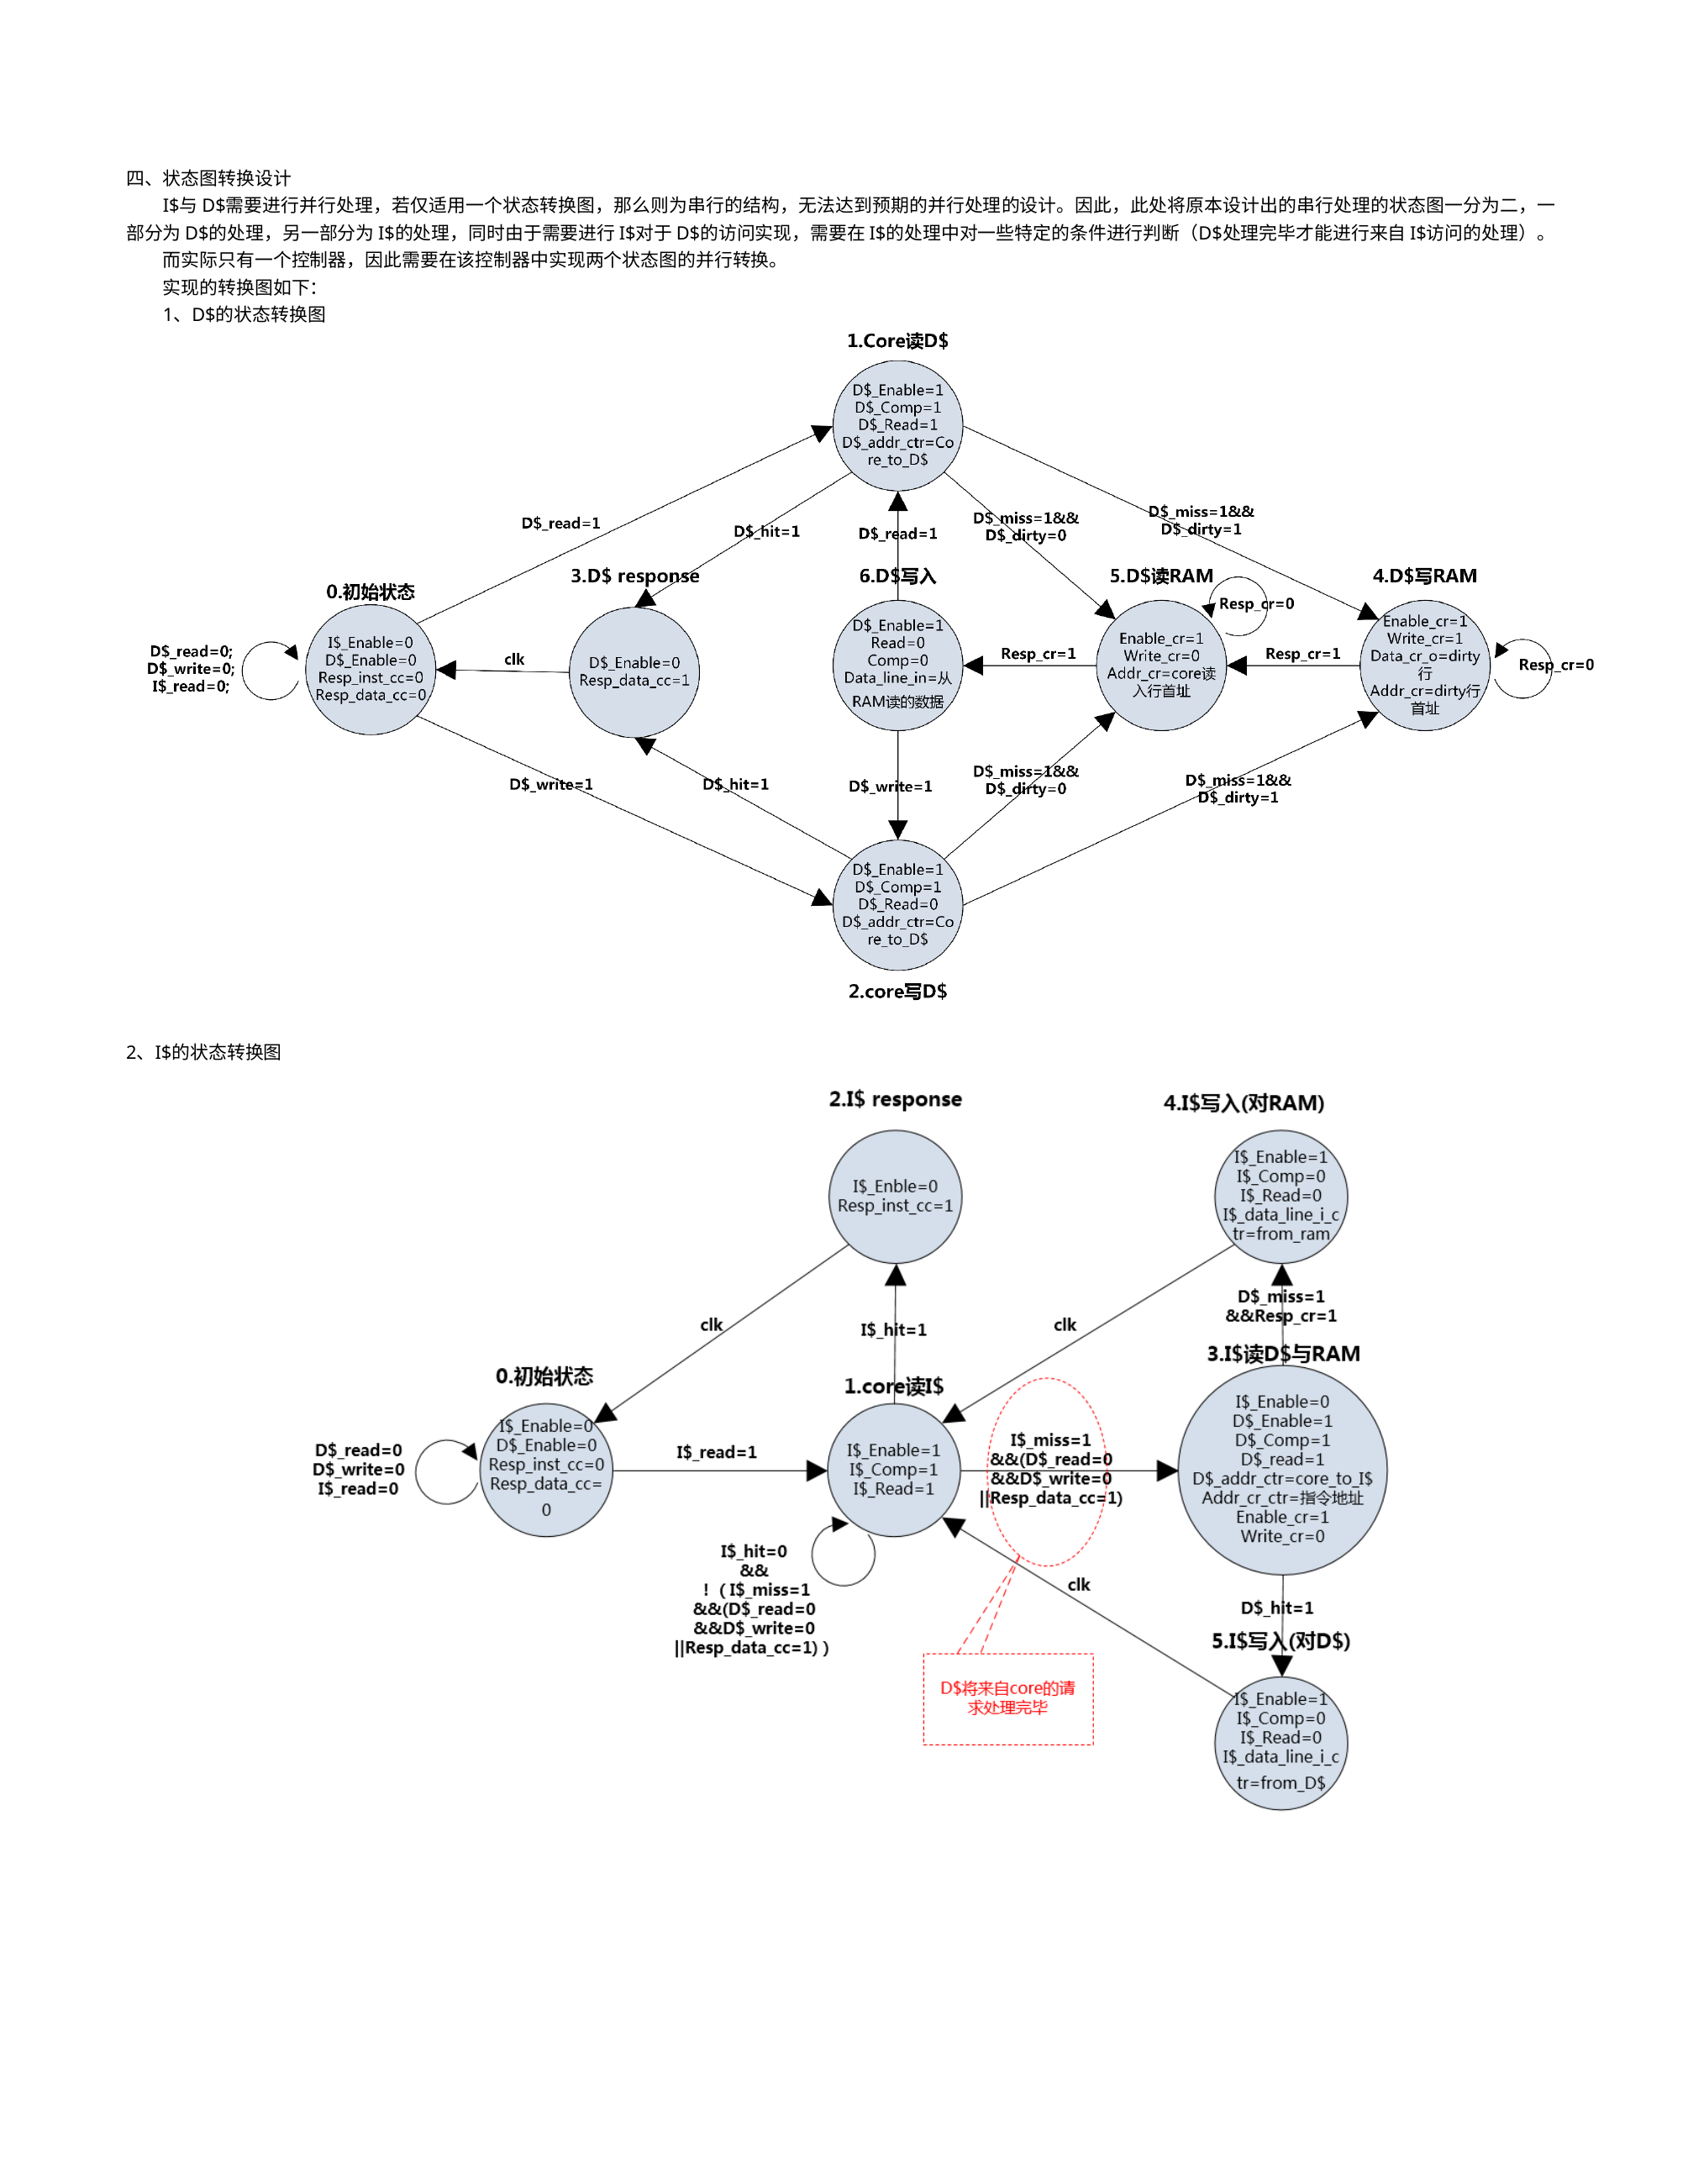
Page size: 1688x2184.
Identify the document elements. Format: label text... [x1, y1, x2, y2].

text 而实际只有一个控制器，因此需要在该控制器中实现两个状态图的并行转换。 [126, 245, 1561, 272]
picture [282, 1064, 1405, 1819]
text 1、D$的状态转换图 [126, 300, 1561, 327]
picture [126, 327, 1608, 1012]
text 四、状态图转换设计 [126, 163, 1561, 191]
text I$与D$需要进行并行处理，若仅适用一个状态转换图，那么则为串行的结构，无法达到预期的并行处理的设计。因此，此处将原本设计出的串行处理的状态图一分为二，一部分为D$的处理，另一部分为I$的处理，同时由于需要进行I$对于D$的访问实现，需要在I$的处理中对一些特定的条件进行判断（D$处理完毕才能进行来自I$访问的处理）。 [126, 191, 1561, 245]
text 2、I$的状态转换图 [126, 1037, 1561, 1065]
text 实现的转换图如下： [126, 272, 1561, 300]
